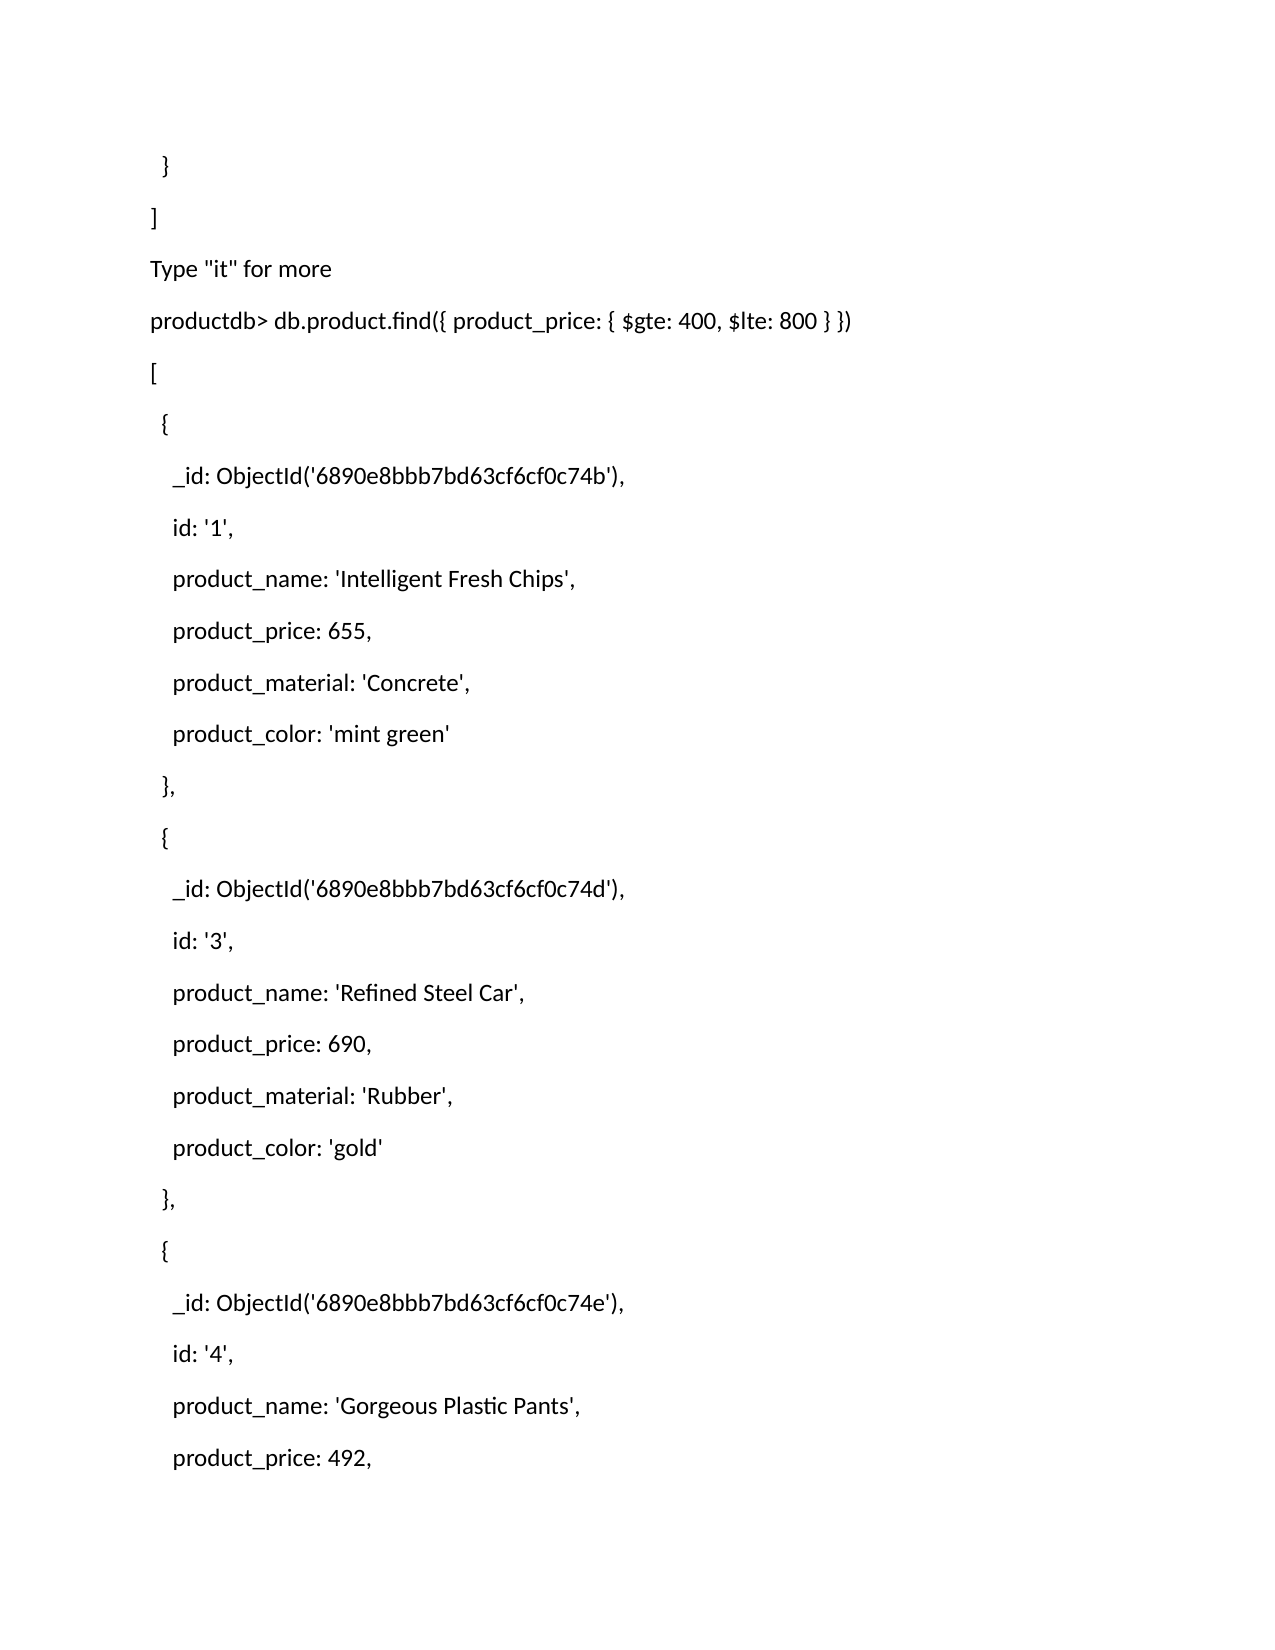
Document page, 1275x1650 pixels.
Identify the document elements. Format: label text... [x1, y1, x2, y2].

text _id: ObjectId('6890e8bbb7bd63cf6cf0c74d'), [150, 873, 1125, 904]
text product_color: 'mint green' [150, 718, 1125, 749]
text product_color: 'gold' [150, 1132, 1125, 1162]
text id: '1', [150, 512, 1125, 542]
text product_price: 492, [150, 1442, 1125, 1472]
text product_material: 'Rubber', [150, 1080, 1125, 1111]
text { [150, 822, 1125, 852]
text { [150, 408, 1125, 439]
text id: '4', [150, 1338, 1125, 1369]
text [ [150, 357, 1125, 387]
text product_price: 655, [150, 615, 1125, 646]
text }, [150, 1183, 1125, 1214]
text id: '3', [150, 925, 1125, 956]
text Type "it" for more [150, 253, 1125, 284]
text { [150, 1235, 1125, 1266]
text }, [150, 770, 1125, 801]
text } [150, 150, 1125, 181]
text _id: ObjectId('6890e8bbb7bd63cf6cf0c74b'), [150, 460, 1125, 491]
text productdb> db.product.find({ product_price: { $gte: 400, $lte: 800 } }) [150, 305, 1125, 336]
text product_material: 'Concrete', [150, 667, 1125, 697]
text product_name: 'Intelligent Fresh Chips', [150, 563, 1125, 594]
text product_name: 'Gorgeous Plastic Pants', [150, 1390, 1125, 1421]
text product_name: 'Refined Steel Car', [150, 977, 1125, 1007]
text _id: ObjectId('6890e8bbb7bd63cf6cf0c74e'), [150, 1287, 1125, 1317]
text product_price: 690, [150, 1028, 1125, 1059]
text ] [150, 202, 1125, 232]
